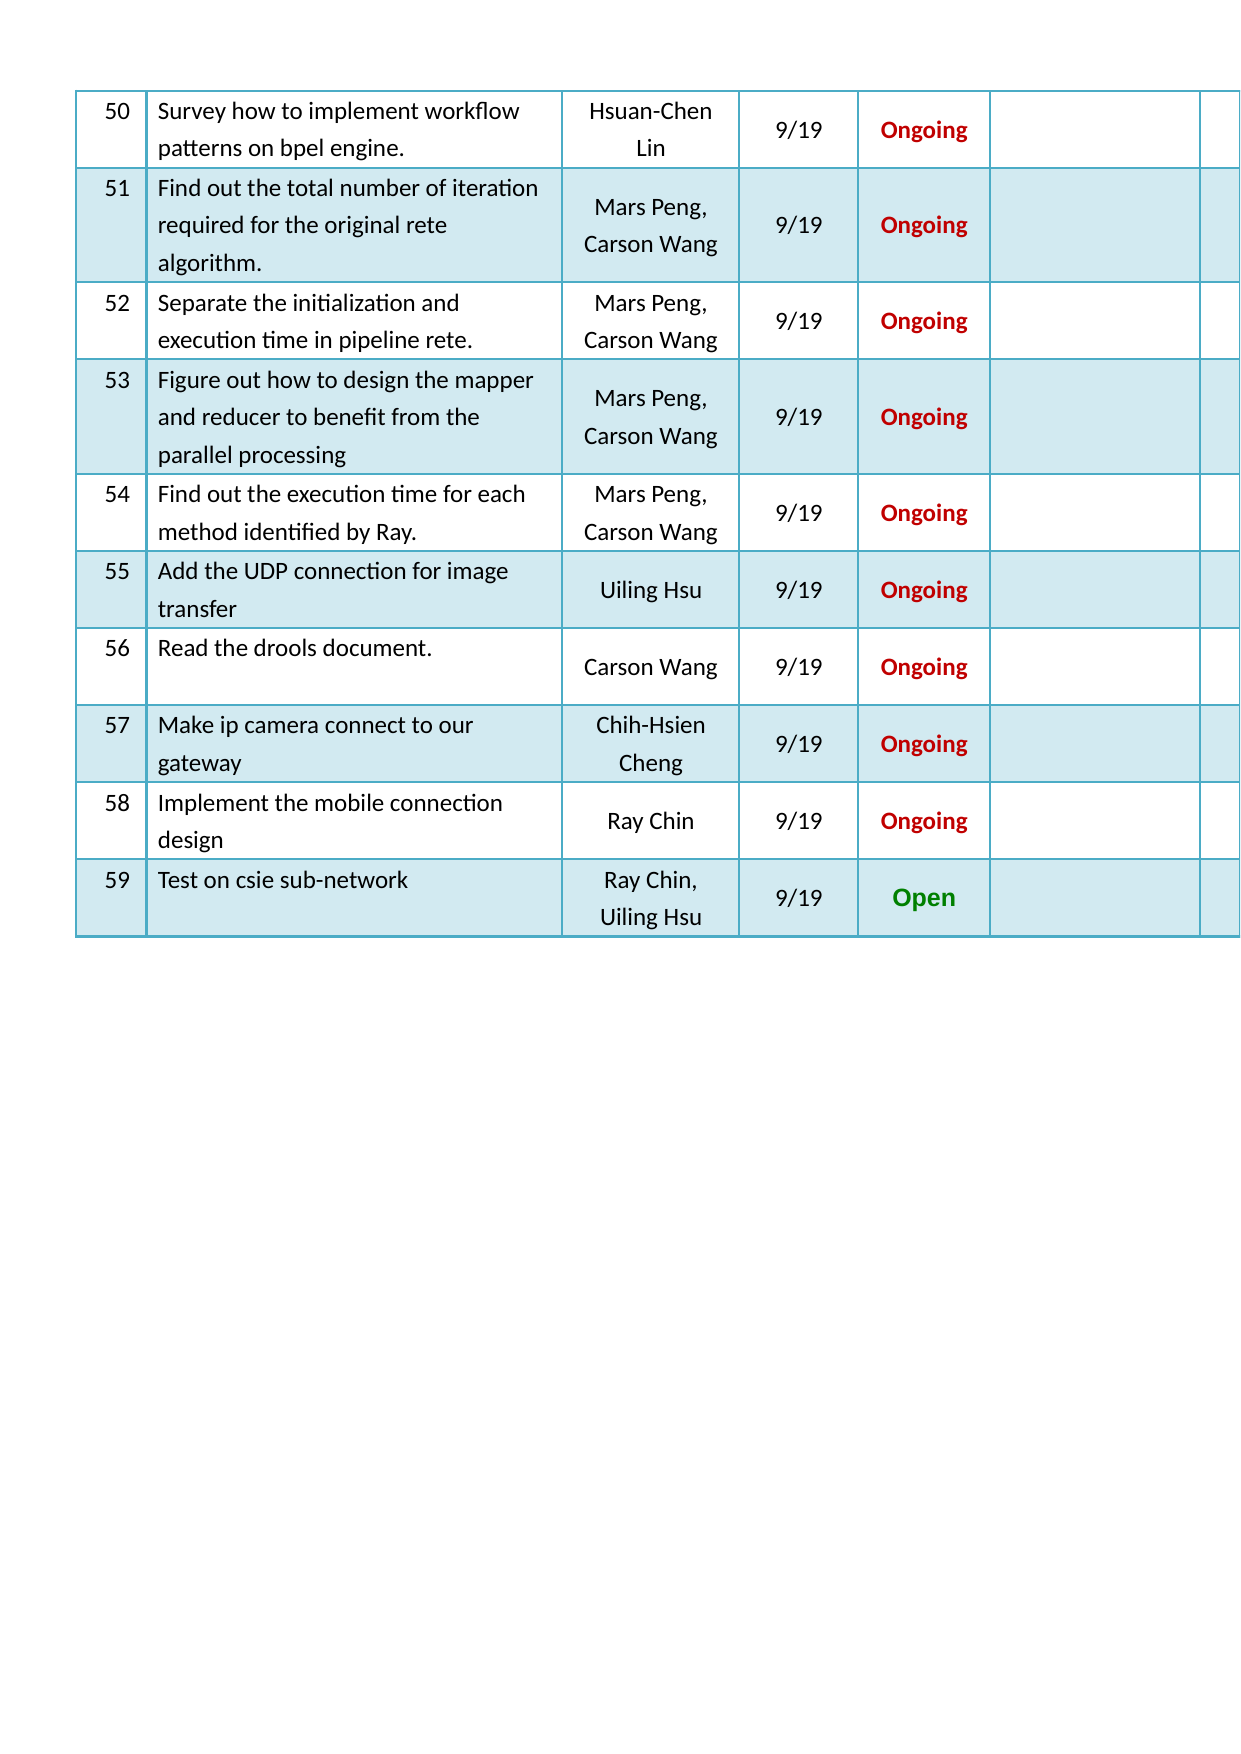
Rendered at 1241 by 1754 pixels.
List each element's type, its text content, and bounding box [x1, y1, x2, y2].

table_cell [77, 475, 145, 550]
table_cell Add the UDP connection for image transfer [148, 552, 561, 627]
table_cell [991, 92, 1199, 167]
table_cell [991, 629, 1199, 704]
table_cell 9/19 [740, 475, 857, 550]
table_cell 9/19 [740, 283, 857, 358]
table_cell [991, 552, 1199, 627]
table_cell Ongoing [859, 92, 989, 167]
table_cell 9/19 [740, 92, 857, 167]
table_cell Implement the mobile connection design [148, 783, 561, 858]
table_cell Carson Wang [563, 629, 738, 704]
table_cell [77, 783, 145, 858]
table_cell 9/19 [740, 360, 857, 473]
table_cell Separate the initialization and execution time in pipeline rete. [148, 283, 561, 358]
table_cell 9/19 [740, 783, 857, 858]
table_cell Hsuan-Chen Lin [563, 92, 738, 167]
table_cell Ongoing [859, 475, 989, 550]
table_cell [991, 783, 1199, 858]
table_cell Test on csie sub-network [148, 860, 561, 935]
table_cell Mars Peng, Carson Wang [563, 169, 738, 281]
table_cell [77, 360, 145, 473]
table_cell [991, 360, 1199, 473]
table_cell Find out the execution time for each method identified by Ray. [148, 475, 561, 550]
table_cell 9/19 [740, 706, 857, 781]
table_cell Ongoing [859, 783, 989, 858]
table_cell Ray Chin [563, 783, 738, 858]
table_cell Mars Peng, Carson Wang [563, 283, 738, 358]
table_cell Ongoing [859, 706, 989, 781]
table_cell Ongoing [859, 552, 989, 627]
table_cell [77, 860, 145, 935]
table_cell Mars Peng, Carson Wang [563, 360, 738, 473]
table_cell [77, 92, 145, 167]
table_cell [991, 706, 1199, 781]
table_cell Chih-Hsien Cheng [563, 706, 738, 781]
table_cell [991, 475, 1199, 550]
table_cell Find out the total number of iteration required for the original rete algorithm. [148, 169, 561, 281]
table_cell Ongoing [859, 283, 989, 358]
table_cell Read the drools document. [148, 629, 561, 704]
table_cell 9/19 [740, 860, 857, 935]
table_cell [991, 169, 1199, 281]
table_cell [77, 629, 145, 704]
table_cell Uiling Hsu [563, 552, 738, 627]
table_cell [77, 283, 145, 358]
table_cell [77, 552, 145, 627]
table_cell [991, 860, 1199, 935]
table_cell [77, 169, 145, 281]
table_cell Ongoing [859, 169, 989, 281]
table_cell 9/19 [740, 629, 857, 704]
table_cell Open [859, 860, 989, 935]
table_cell 9/19 [740, 552, 857, 627]
table_cell [991, 283, 1199, 358]
table_cell [77, 706, 145, 781]
table_cell Ongoing [859, 629, 989, 704]
table_cell Ray Chin, Uiling Hsu [563, 860, 738, 935]
table_cell Survey how to implement workflow patterns on bpel engine. [148, 92, 561, 167]
table_cell Figure out how to design the mapper and reducer to benefit from the parallel processing [148, 360, 561, 473]
table_cell 9/19 [740, 169, 857, 281]
table_cell Ongoing [859, 360, 989, 473]
table_cell Make ip camera connect to our gateway [148, 706, 561, 781]
table_cell Mars Peng, Carson Wang [563, 475, 738, 550]
